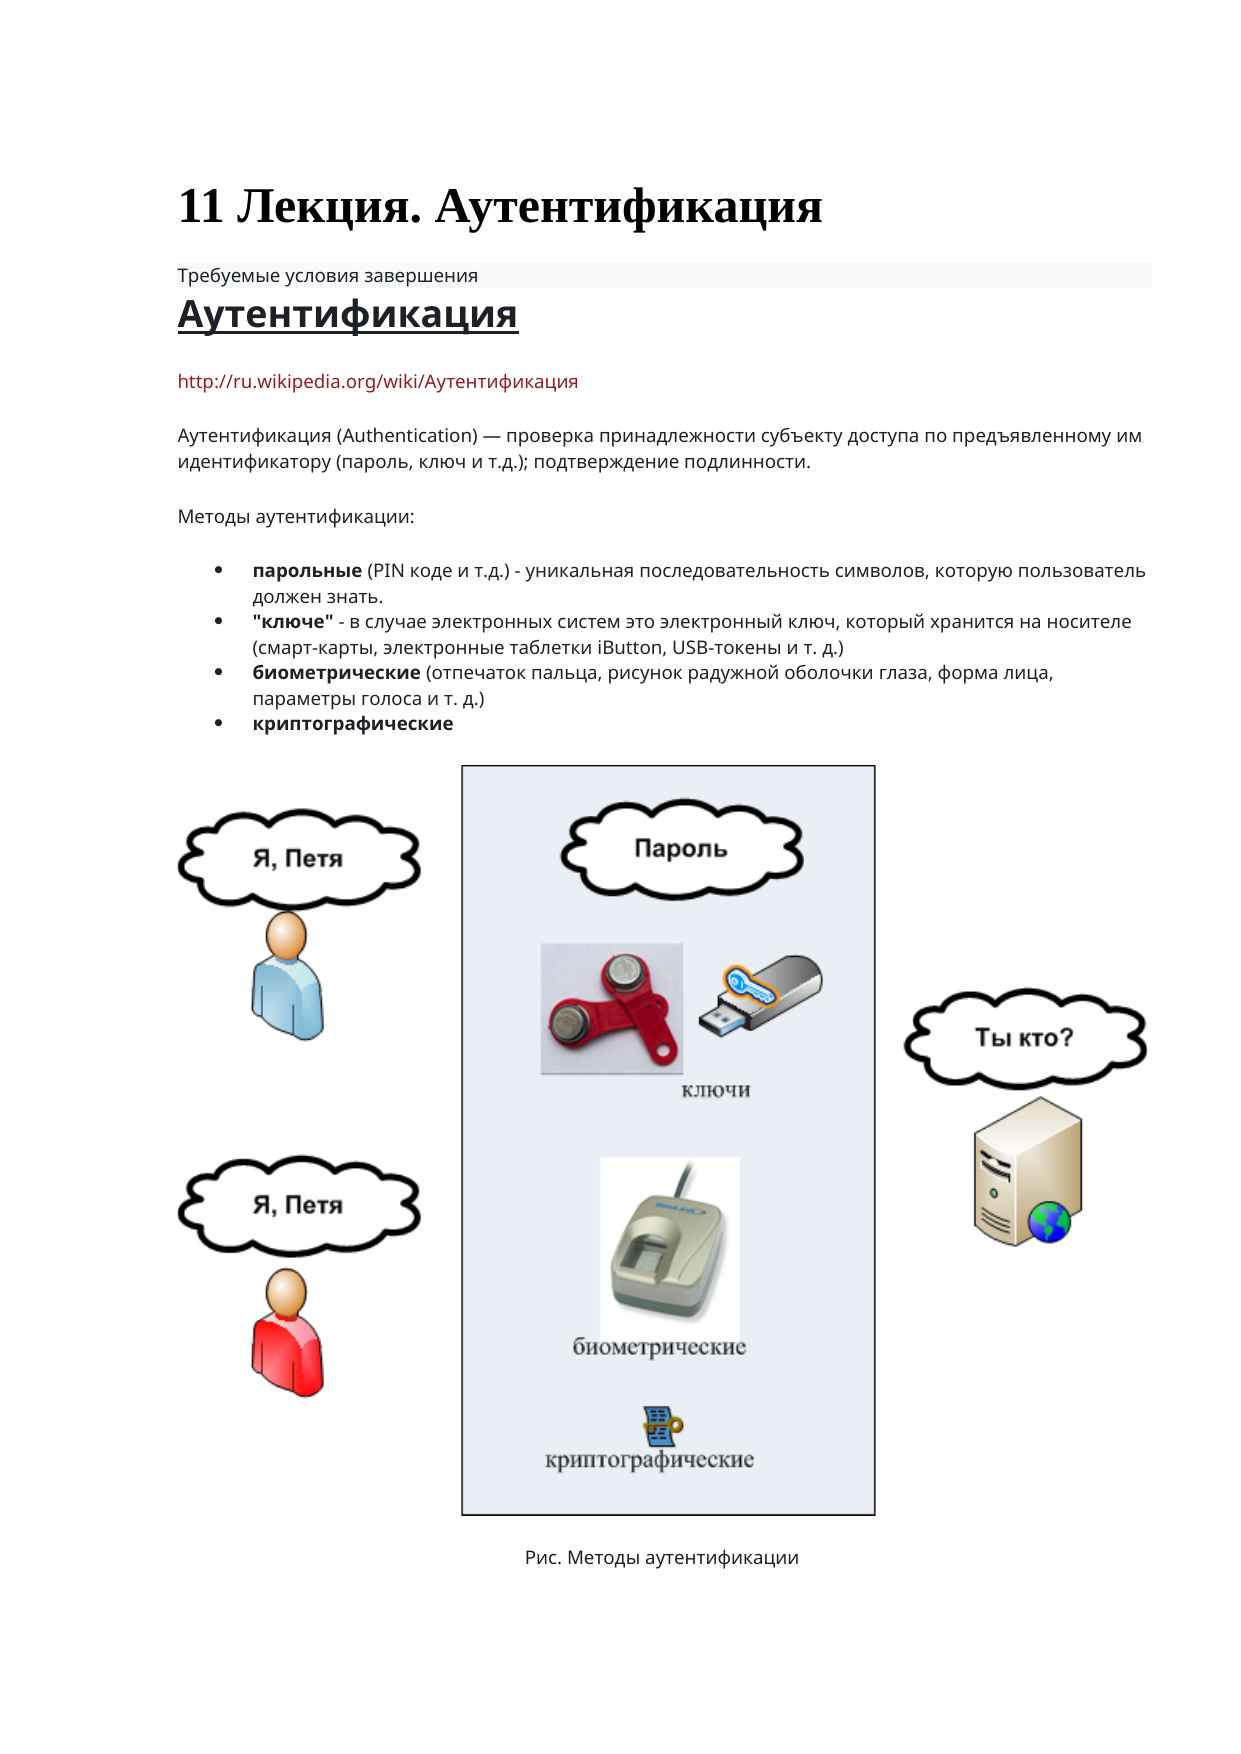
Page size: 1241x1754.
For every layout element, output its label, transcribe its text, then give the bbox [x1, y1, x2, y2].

text Аутентификация [177, 288, 1152, 339]
list криптографические [215, 711, 1152, 736]
text Требуемые условия завершения [177, 262, 1152, 288]
list парольные (PIN коде и т.д.) - уникальная последовательность символов, которую пользователь должен знать. [215, 558, 1152, 609]
text Рис. Методы аутентификации [177, 1544, 1152, 1570]
list "ключе" - в случае электронных систем это электронный ключ, который хранится на носителе (смарт-карты, электронные таблетки iButton, USB-токены и т. д.) [215, 609, 1152, 660]
text Методы аутентификации: [177, 503, 1152, 528]
text Аутентификация (Authentication) — проверка принадлежности субъекту доступа по предъявленному им идентификатору (пароль, ключ и т.д.); подтверждение подлинности. [177, 423, 1152, 474]
picture [177, 765, 1148, 1516]
text http://ru.wikipedia.org/wiki/Аутентификация [177, 368, 1152, 393]
text 11 Лекция. Аутентификация [177, 118, 1152, 233]
list биометрические (отпечаток пальца, рисунок радужной оболочки глаза, форма лица, параметры голоса и т. д.) [215, 660, 1152, 711]
